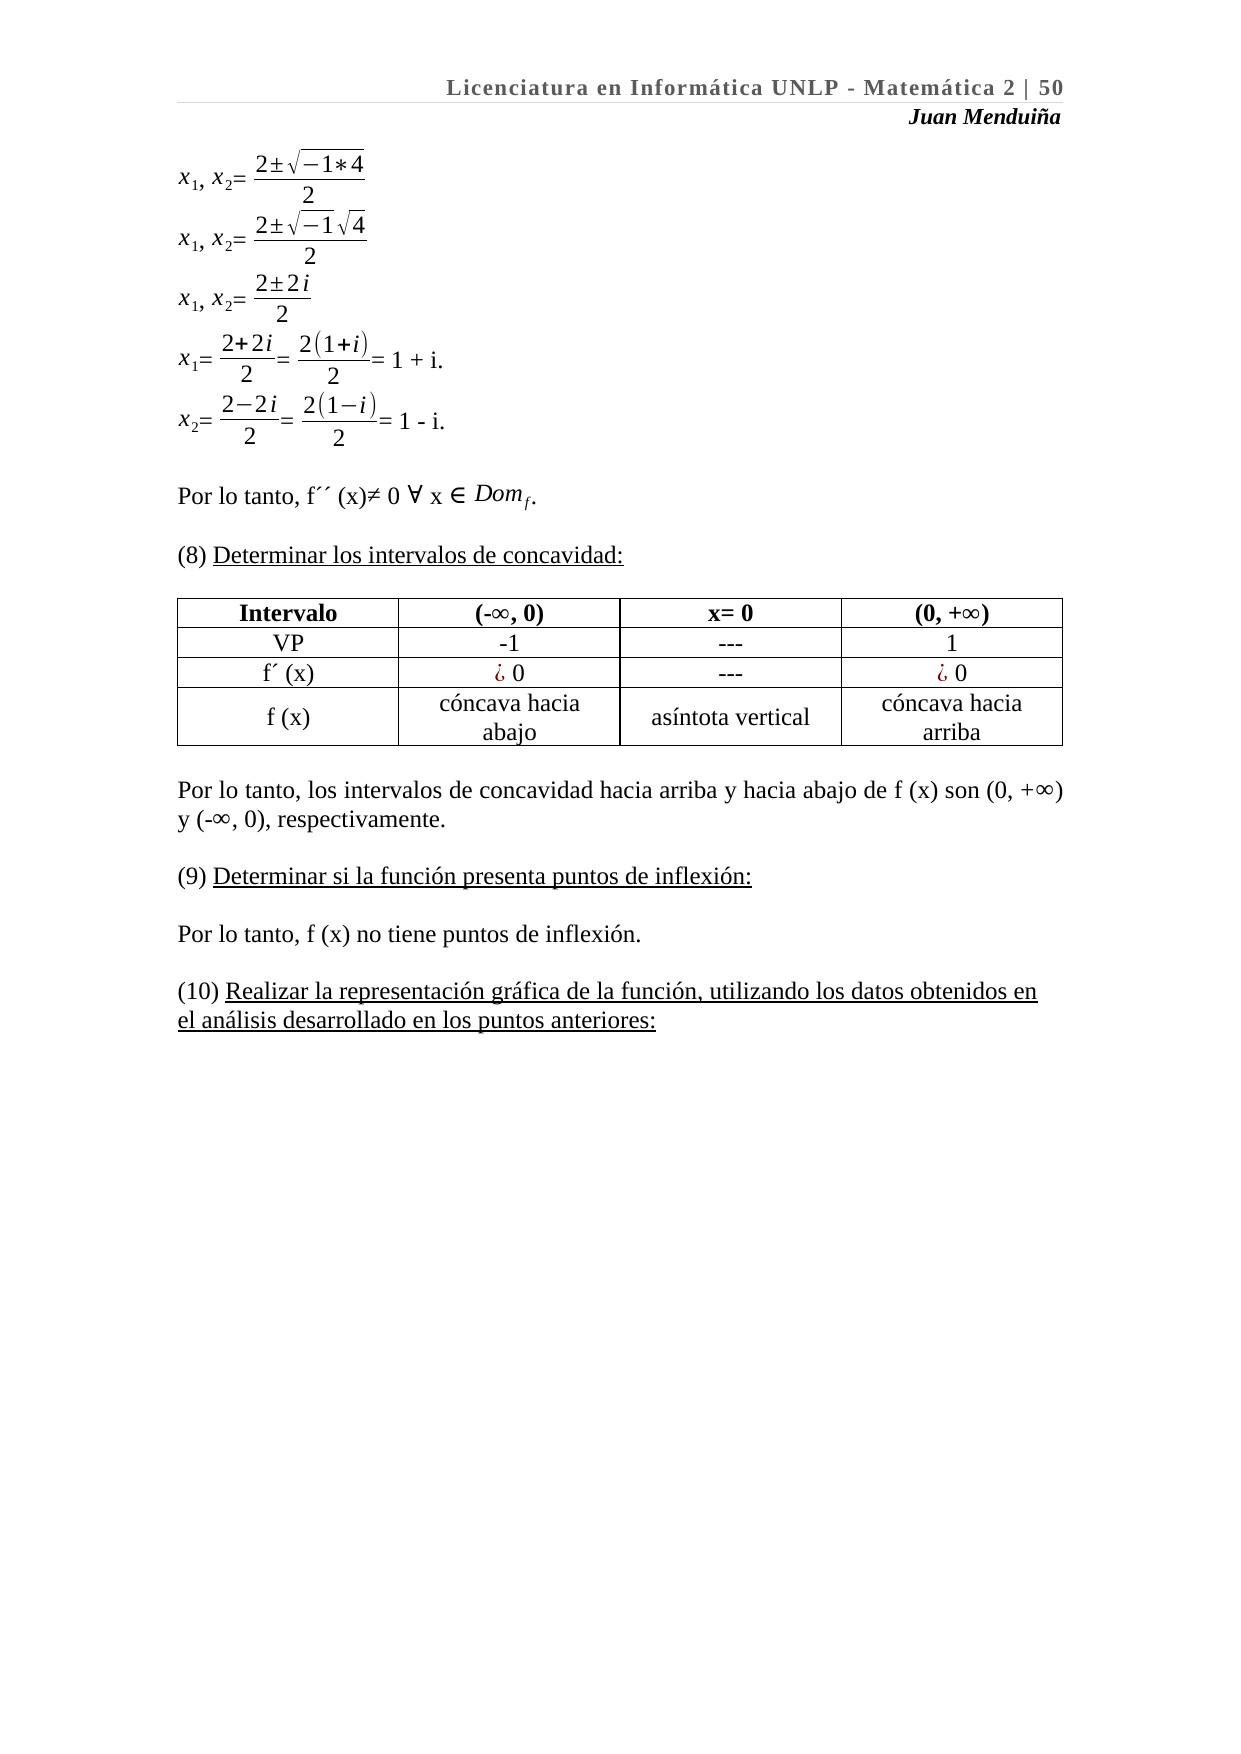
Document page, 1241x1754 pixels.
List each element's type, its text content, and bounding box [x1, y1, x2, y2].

table_cell f (x) [178, 688, 398, 745]
text (9) Determinar si la función presenta puntos de inflexión: [177, 861, 1063, 890]
table_header (-, 0) [399, 599, 619, 627]
text (10) Realizar la representación gráfica de la función, utilizando los datos obtenidos en [177, 976, 1063, 1005]
text Por lo tanto, f´´ (x) 0 x . [177, 480, 1063, 511]
table_cell --- [621, 658, 841, 687]
table_cell f´ (x) [178, 658, 398, 687]
table_cell asíntota vertical [621, 688, 841, 745]
table_cell --- [621, 628, 841, 657]
table_cell cóncava hacia arriba [842, 688, 1062, 745]
table_header (0, +) [842, 599, 1062, 627]
text (8) Determinar los intervalos de concavidad: [177, 540, 1063, 569]
text , = [177, 148, 1063, 209]
table_cell 1 [842, 628, 1062, 657]
text Por lo tanto, los intervalos de concavidad hacia arriba y hacia abajo de f (x) son (0, +) y (-, 0), respectivamente. [177, 775, 1063, 833]
table_header x= 0 [621, 599, 841, 627]
text = = = 1 + i. [177, 329, 1063, 390]
table_header Intervalo [178, 599, 398, 627]
text , = [177, 209, 1063, 270]
text Por lo tanto, f (x) no tiene puntos de inflexión. [177, 919, 1063, 948]
table_cell 0 [842, 658, 1062, 687]
table_cell cóncava hacia abajo [399, 688, 619, 745]
table_cell 0 [399, 658, 619, 687]
text = = = 1 - i. [177, 390, 1063, 451]
table_cell -1 [399, 628, 619, 657]
table_cell VP [178, 628, 398, 657]
text , = [177, 270, 1063, 329]
text el análisis desarrollado en los puntos anteriores: [177, 1005, 1063, 1034]
